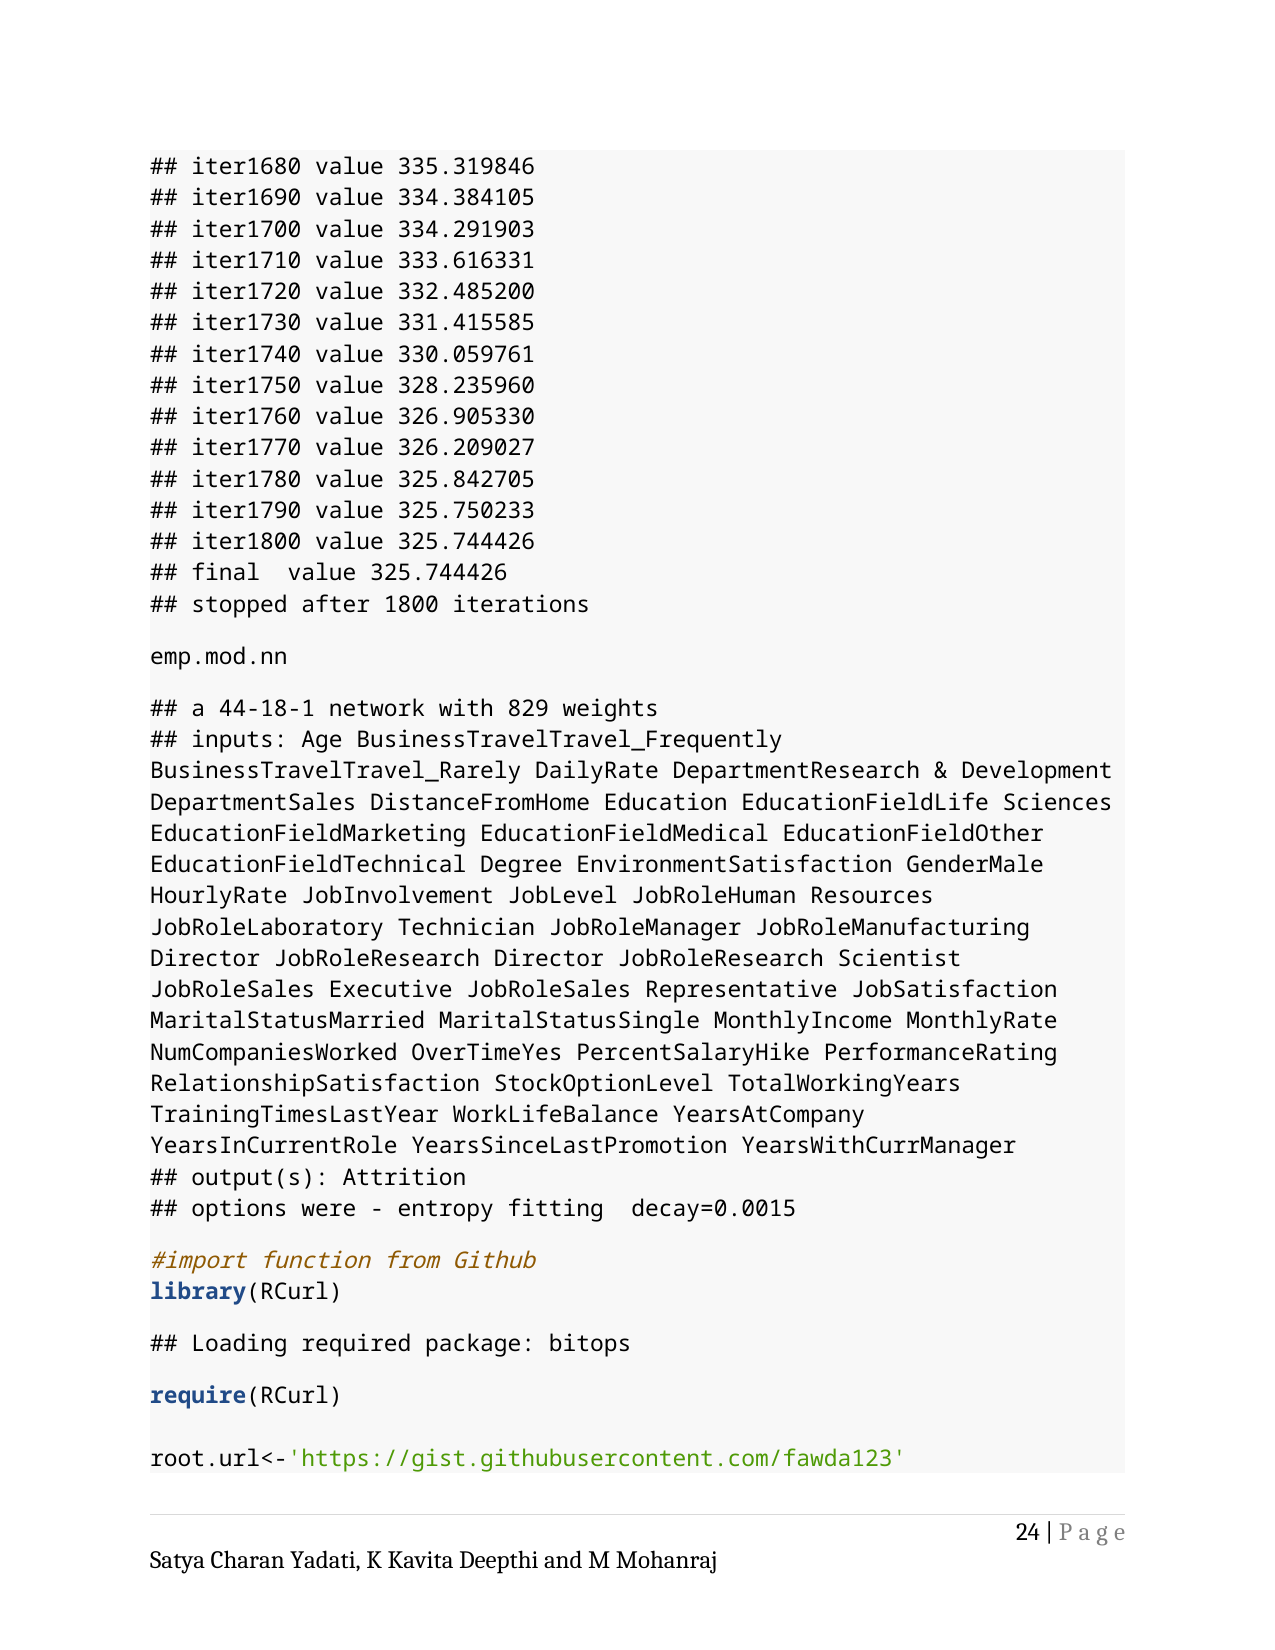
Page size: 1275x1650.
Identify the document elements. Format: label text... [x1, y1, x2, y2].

text #import function from Github library(RCurl) [342, 1244, 1125, 1306]
text emp.mod.nn [150, 639, 1125, 671]
text ## Loading required package: bitops [150, 1327, 1125, 1358]
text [150, 1379, 1125, 1473]
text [150, 150, 1125, 619]
text ## a 44-18-1 network with 829 weights ## inputs: Age BusinessTravelTravel_Frequently BusinessTravelTravel_Rarely DailyRate DepartmentResearch & Development DepartmentSales DistanceFromHome Education EducationFieldLife Sciences EducationFieldMarketing EducationFieldMedical EducationFieldOther EducationFieldTechnical Degree EnvironmentSatisfaction GenderMale HourlyRate JobInvolvement JobLevel JobRoleHuman Resources JobRoleLaboratory Technician JobRoleManager JobRoleManufacturing Director JobRoleResearch Director JobRoleResearch Scientist JobRoleSales Executive JobRoleSales Representative JobSatisfaction MaritalStatusMarried MaritalStatusSingle MonthlyIncome MonthlyRate NumCompaniesWorked OverTimeYes PercentSalaryHike PerformanceRating RelationshipSatisfaction StockOptionLevel TotalWorkingYears TrainingTimesLastYear WorkLifeBalance YearsAtCompany YearsInCurrentRole YearsSinceLastPromotion YearsWithCurrManager ## output(s): Attrition ## options were - entropy fitting decay=0.0015 [150, 692, 1125, 1223]
